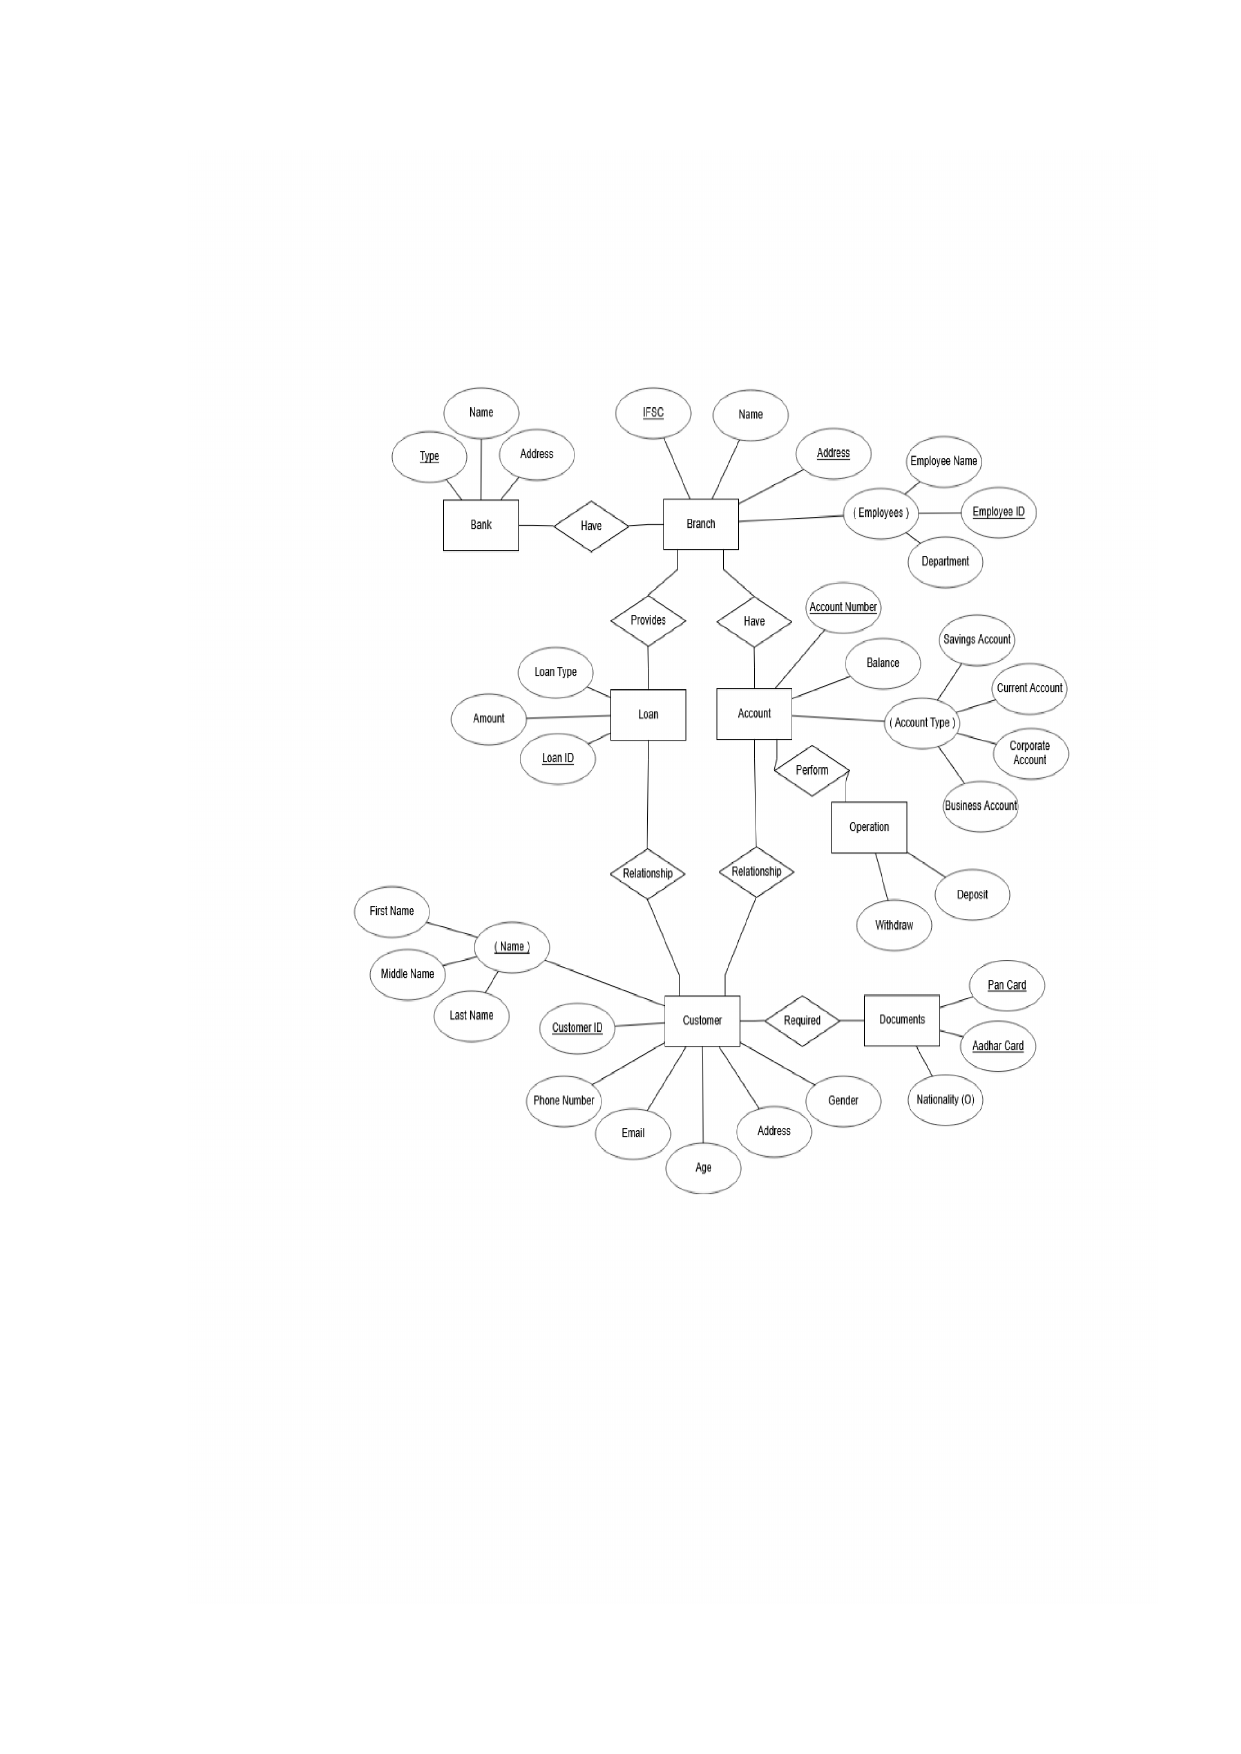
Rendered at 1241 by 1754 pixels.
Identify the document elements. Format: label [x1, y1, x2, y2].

picture [187, 150, 1159, 1604]
